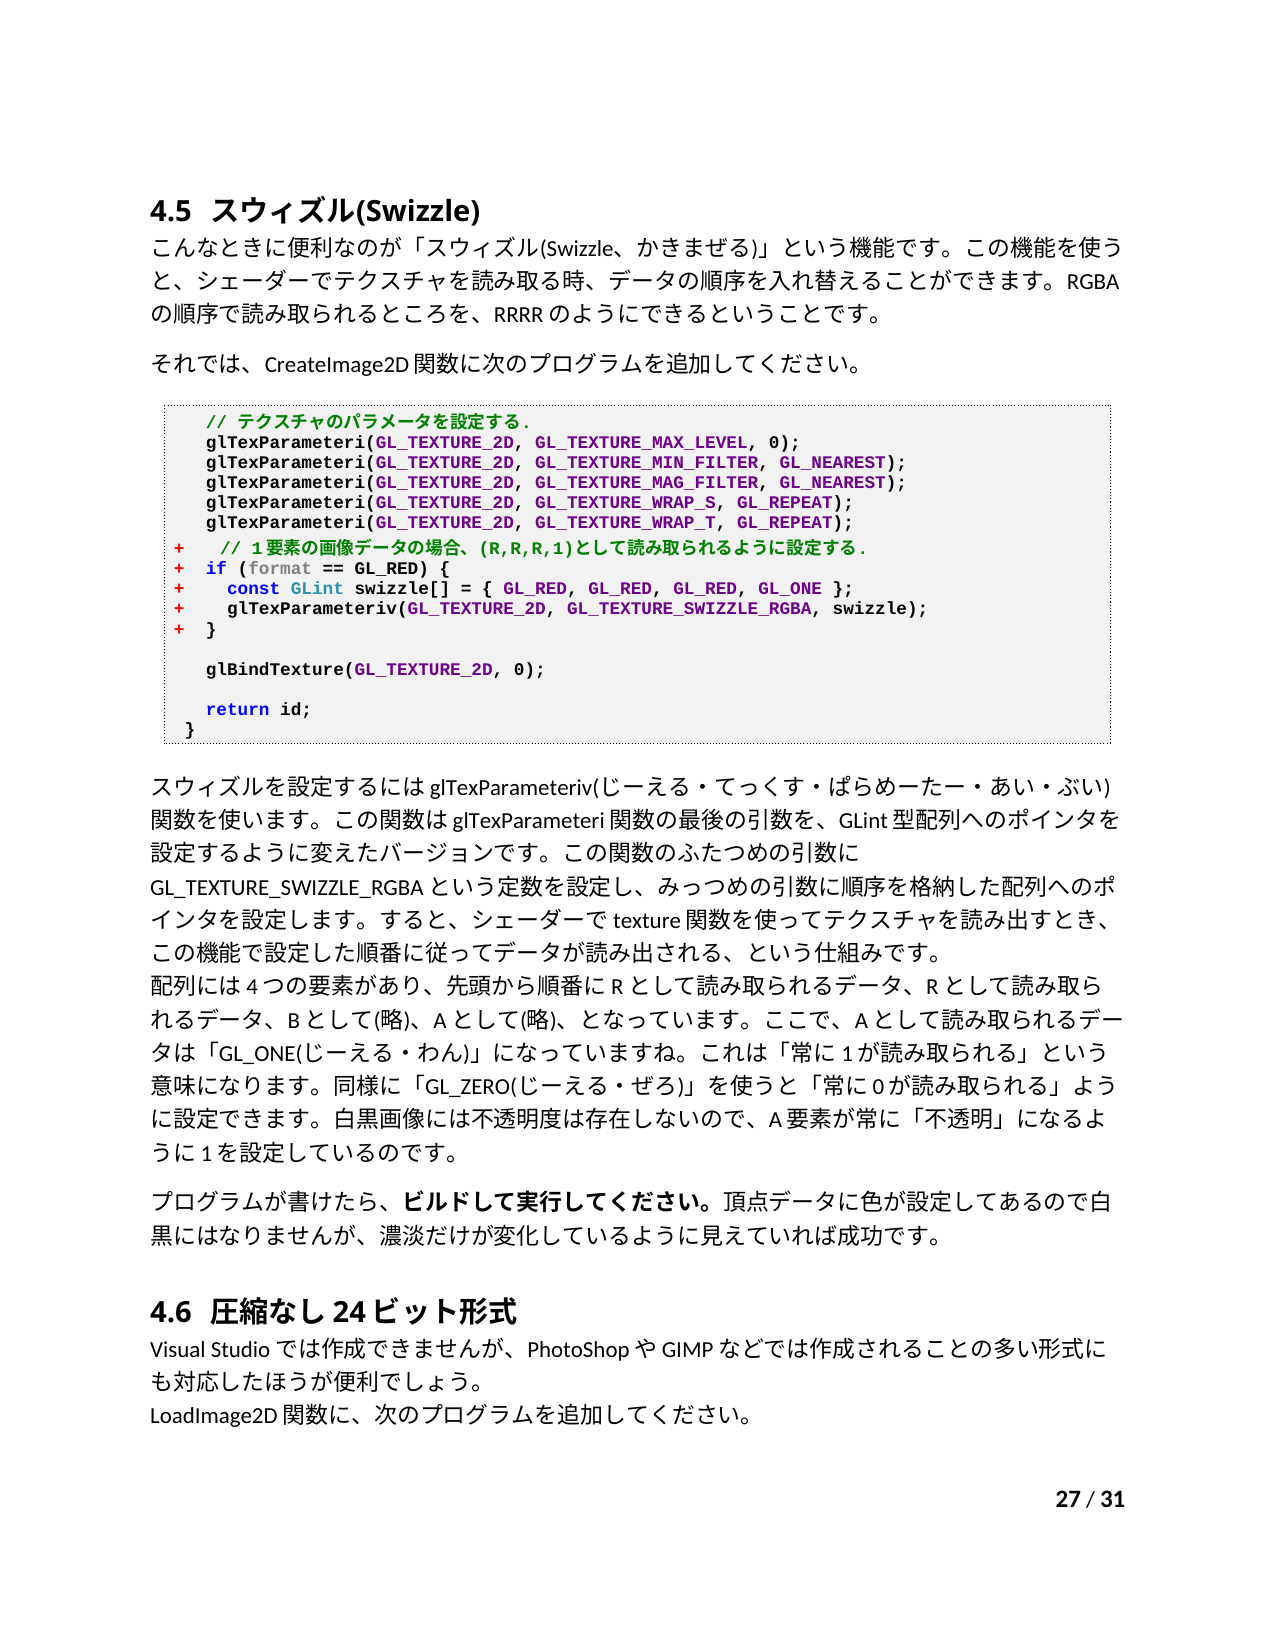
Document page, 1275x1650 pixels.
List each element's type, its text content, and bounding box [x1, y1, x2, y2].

text // テクスチャのパラメータを設定する. glTexParameteri(GL_TEXTURE_2D, GL_TEXTURE_MAX_LEVEL, 0); glTexParameteri(GL_TEXTURE_2D, GL_TEXTURE_MIN_FILTER, GL_NEAREST); glTexParameteri(GL_TEXTURE_2D, GL_TEXTURE_MAG_FILTER, GL_NEAREST); glTexParameteri(GL_TEXTURE_2D, GL_TEXTURE_WRAP_S, GL_REPEAT); glTexParameteri(GL_TEXTURE_2D, GL_TEXTURE_WRAP_T, GL_REPEAT); + // 1要素の画像データの場合、(R,R,R,1)として読み取られるように設定する. + if (format == GL_RED) { + const GLint swizzle[] = { GL_RED, GL_RED, GL_RED, GL_ONE }; + glTexParameteriv(GL_TEXTURE_2D, GL_TEXTURE_SWIZZLE_RGBA, swizzle); + } glBindTexture(GL_TEXTURE_2D, 0); return id; } [164, 404, 1111, 744]
text スウィズルを設定するにはglTexParameteriv(じーえる・てっくす・ぱらめーたー・あい・ぶい)関数を使います。この関数はglTexParameteri関数の最後の引数を、GLint型配列へのポインタを設定するように変えたバージョンです。この関数のふたつめの引数にGL_TEXTURE_SWIZZLE_RGBAという定数を設定し、みっつめの引数に順序を格納した配列へのポインタを設定します。すると、シェーダーでtexture関数を使ってテクスチャを読み出すとき、この機能で設定した順番に従ってデータが読み出される、という仕組みです。 配列には4つの要素があり、先頭から順番にRとして読み取られるデータ、Rとして読み取られるデータ、Bとして(略)、Aとして(略)、となっています。ここで、Aとして読み取られるデータは「GL_ONE(じーえる・わん)」になっていますね。これは「常に1が読み取られる」という意味になります。同様に「GL_ZERO(じーえる・ぜろ)」を使うと「常に0が読み取られる」ように設定できます。白黒画像には不透明度は存在しないので、A要素が常に「不透明」になるように1を設定しているのです。 [150, 769, 1125, 1168]
text プログラムが書けたら、ビルドして実行してください。頂点データに色が設定してあるので白黒にはなりませんが、濃淡だけが変化しているように見えていれば成功です。 [150, 1184, 1125, 1251]
text それでは、CreateImage2D関数に次のプログラムを追加してください。 [150, 346, 1125, 379]
text Visual Studioでは作成できませんが、PhotoShopやGIMPなどでは作成されることの多い形式にも対応したほうが便利でしょう。 LoadImage2D関数に、次のプログラムを追加してください。 [150, 1331, 1125, 1430]
subtitle 圧縮なし24ビット形式 [150, 1288, 1125, 1331]
subtitle スウィズル(Swizzle) [150, 187, 1125, 230]
text こんなときに便利なのが「スウィズル(Swizzle、かきまぜる)」という機能です。この機能を使うと、シェーダーでテクスチャを読み取る時、データの順序を入れ替えることができます。RGBAの順序で読み取られるところを、RRRRのようにできるということです。 [150, 230, 1125, 329]
